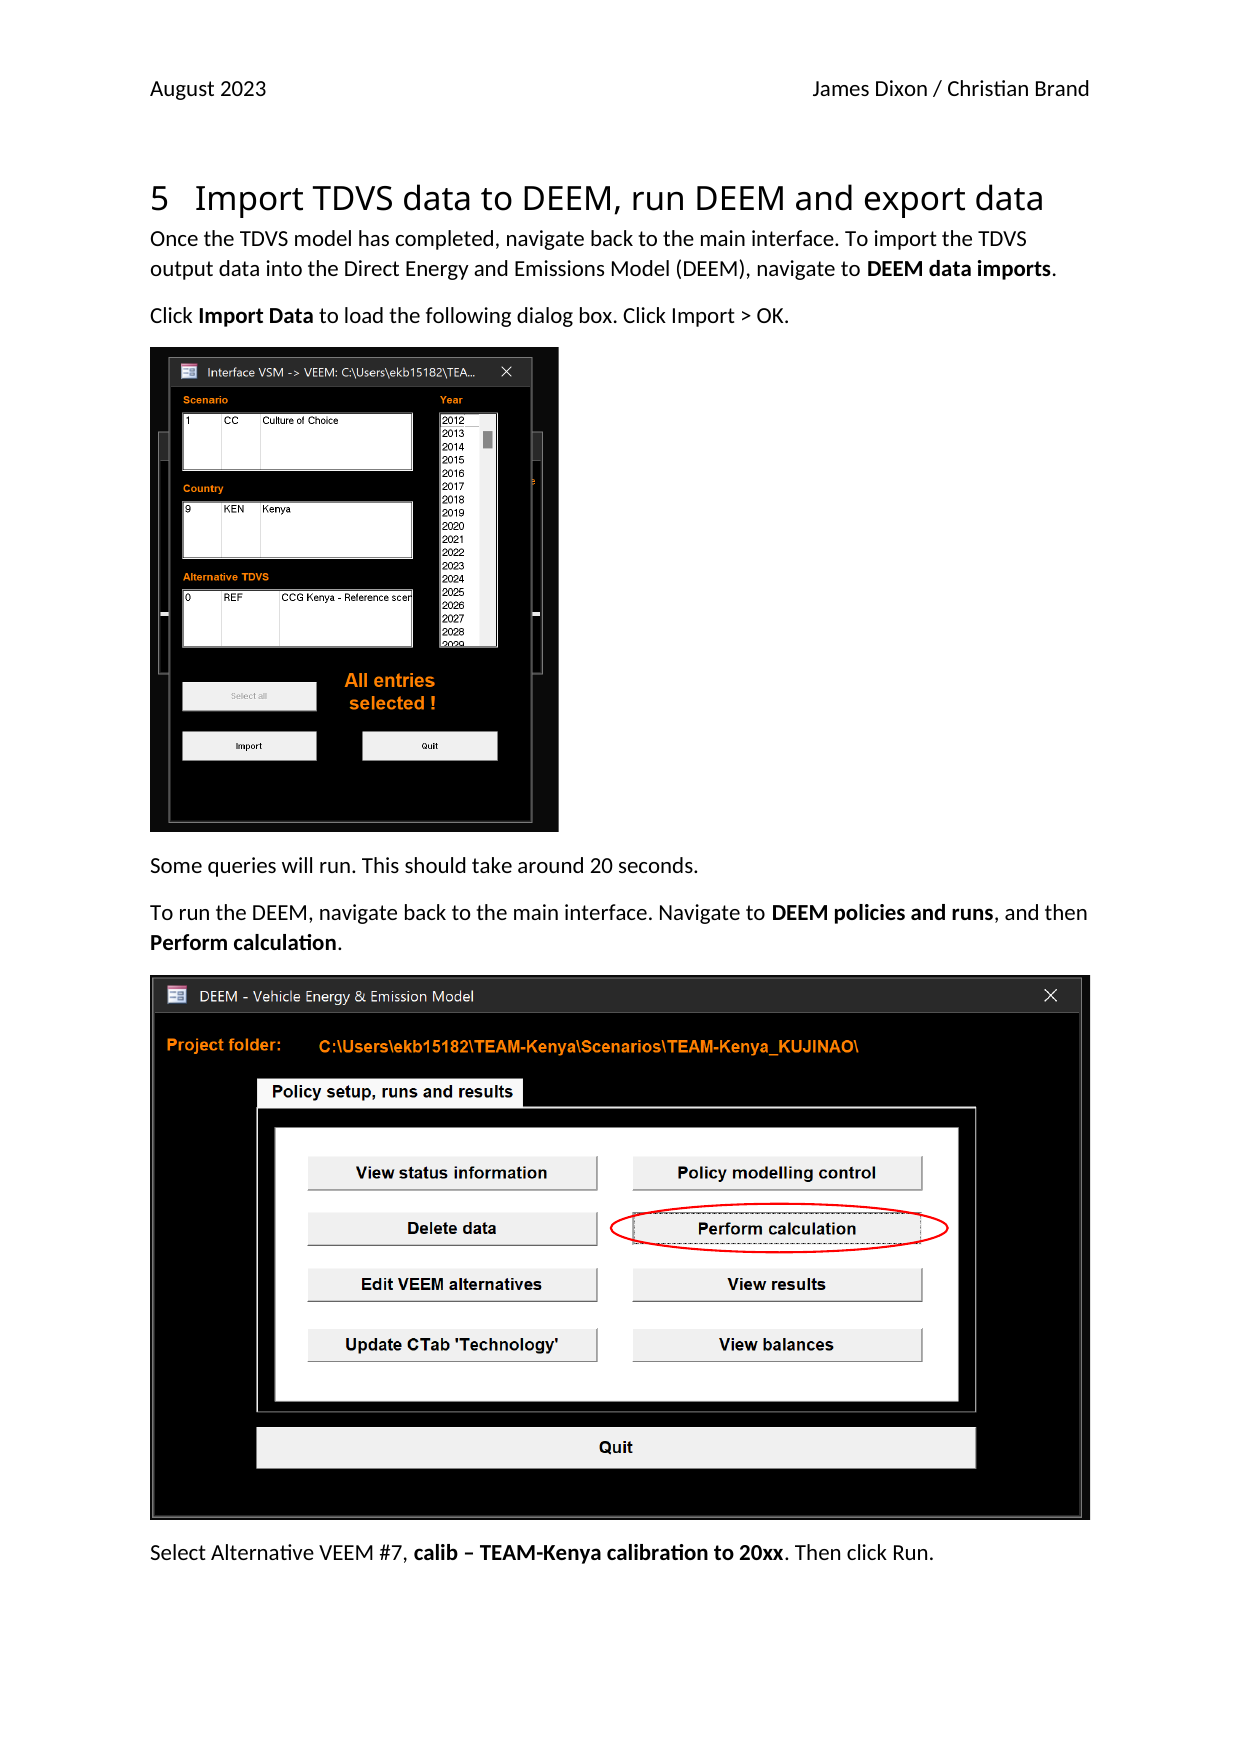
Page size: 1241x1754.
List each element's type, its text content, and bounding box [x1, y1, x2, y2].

picture [150, 975, 1091, 1520]
text Select Alternative VEEM #7, calib – TEAM-Kenya calibration to 20xx. Then click Run. [150, 1538, 1090, 1566]
text Click Import Data to load the following dialog box. Click Import > OK. [150, 301, 1090, 329]
picture [150, 347, 559, 832]
subtitle Import TDVS data to DEEM, run DEEM and export data [150, 175, 1090, 220]
text To run the DEEM, navigate back to the main interface. Navigate to DEEM policies and runs, and then Perform calculation. [150, 898, 1090, 956]
text Some queries will run. This should take around 20 seconds. [150, 851, 1090, 879]
text Once the TDVS model has completed, navigate back to the main interface. To import the TDVS output data into the Direct Energy and Emissions Model (DEEM), navigate to DEEM data imports. [150, 224, 1090, 282]
